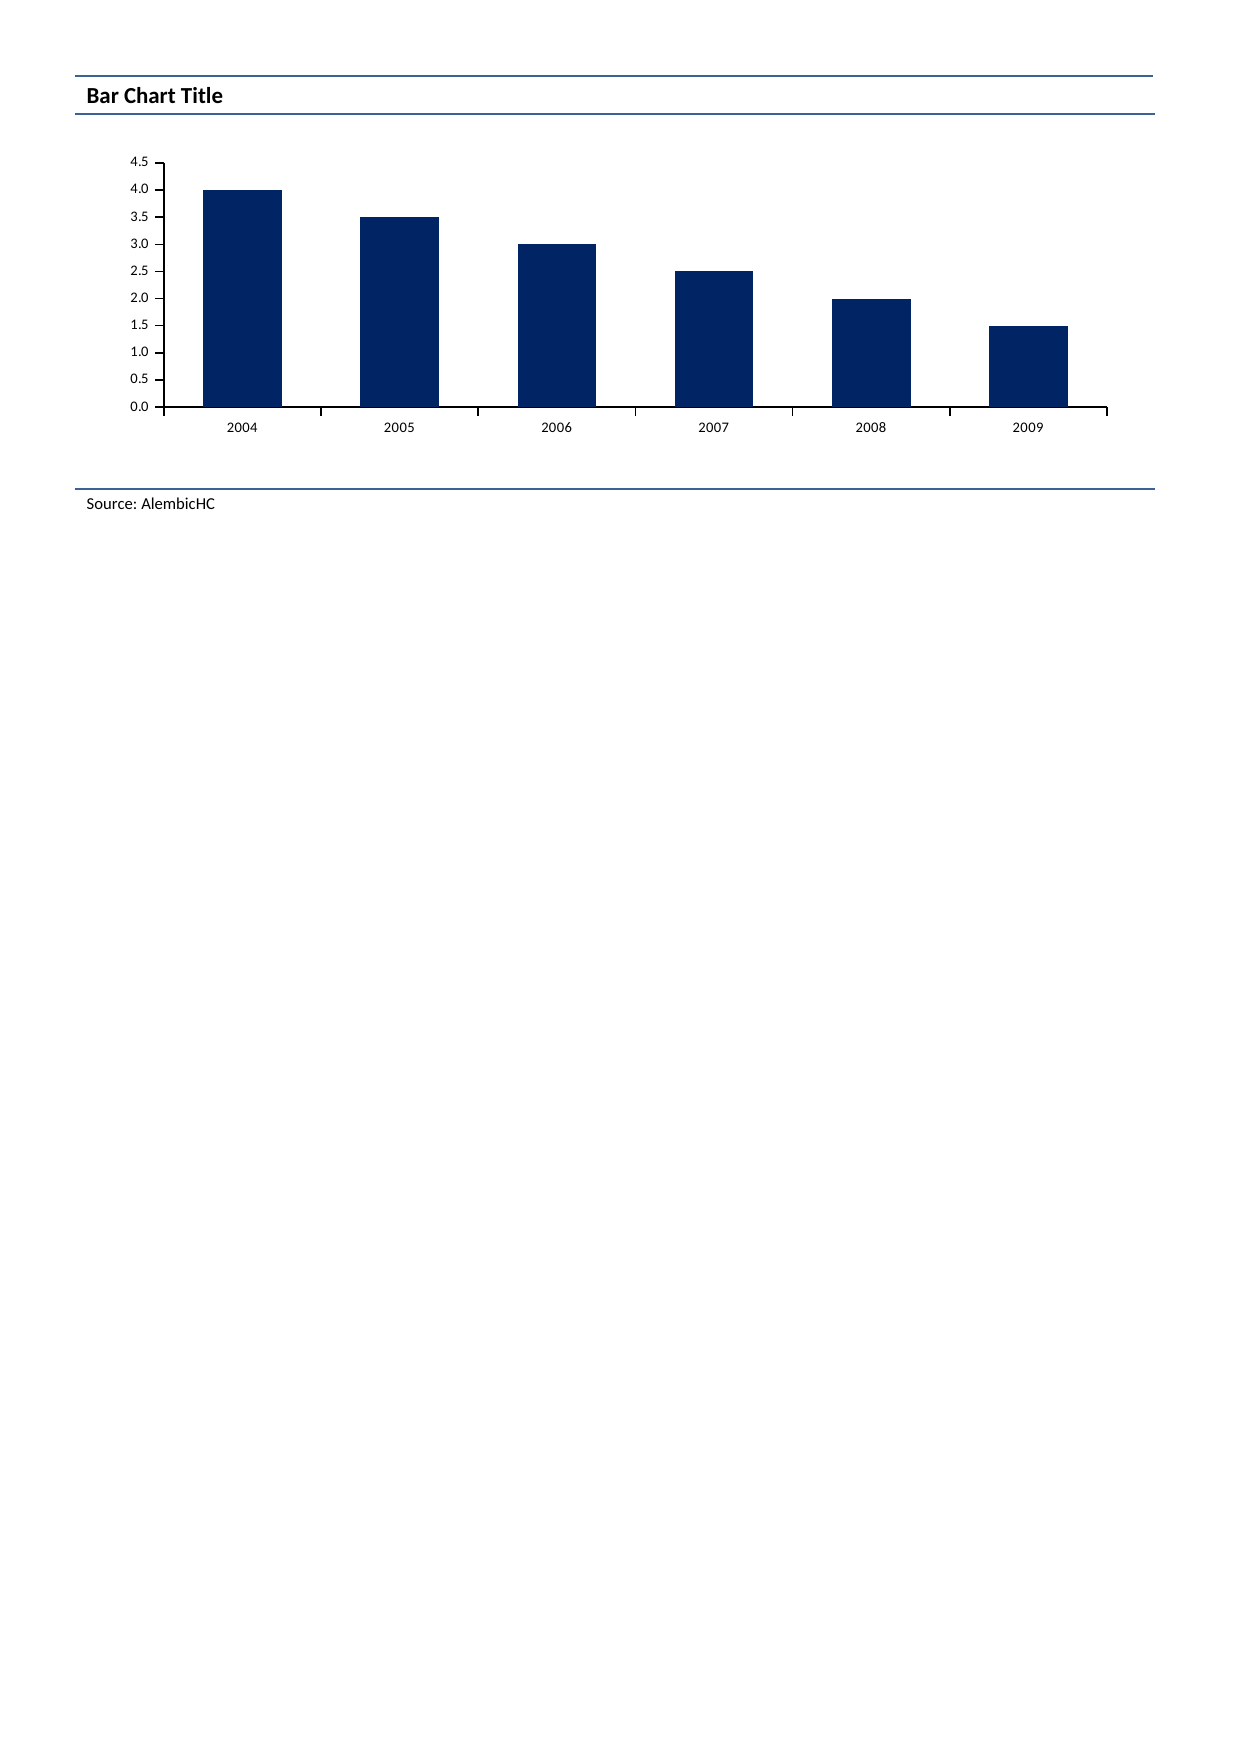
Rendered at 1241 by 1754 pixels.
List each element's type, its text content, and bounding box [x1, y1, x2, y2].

table_cell Source: AlembicHC [75, 490, 1153, 514]
table_cell [75, 115, 1155, 488]
table_header Bar Chart Title [75, 77, 1153, 113]
